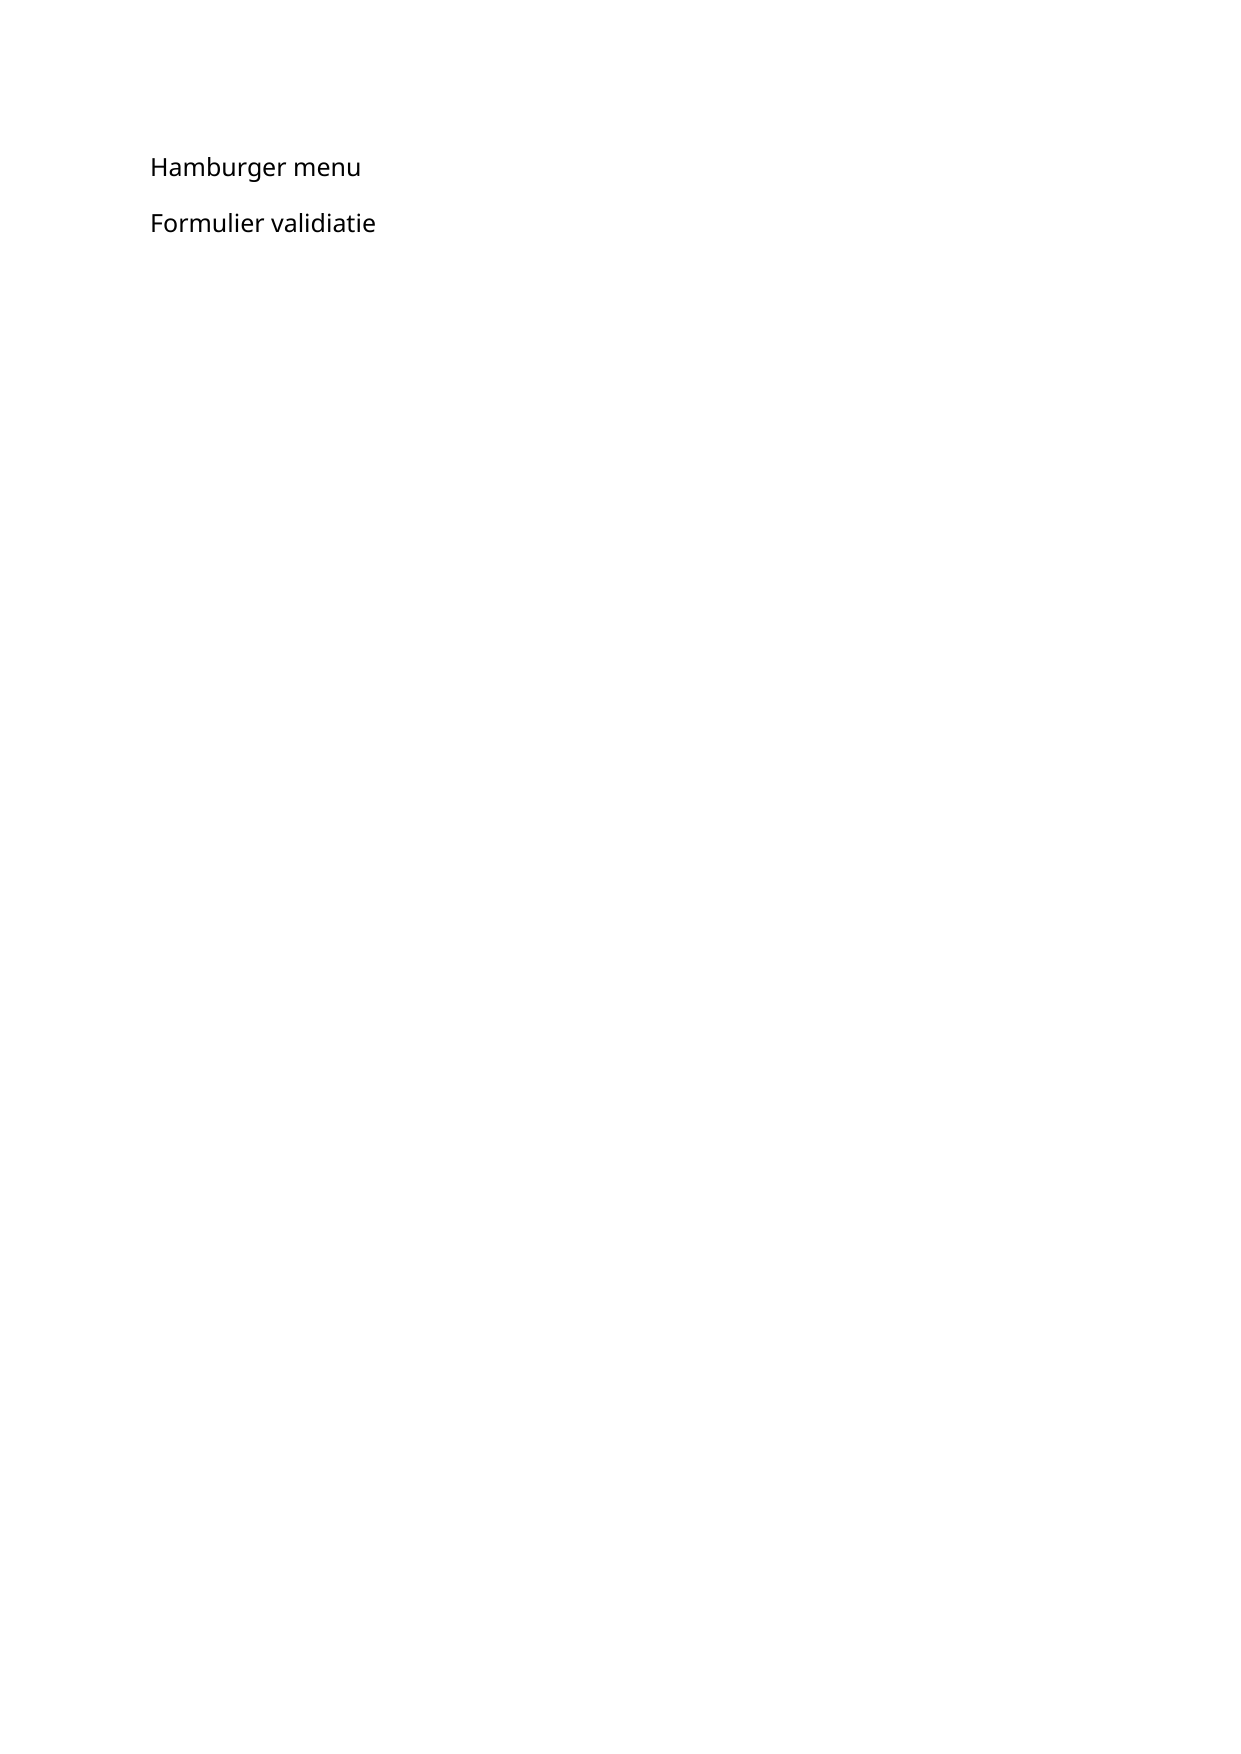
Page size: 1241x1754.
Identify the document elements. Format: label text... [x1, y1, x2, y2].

text Hamburger menu [150, 150, 1090, 184]
text Formulier validiatie [150, 206, 1090, 240]
